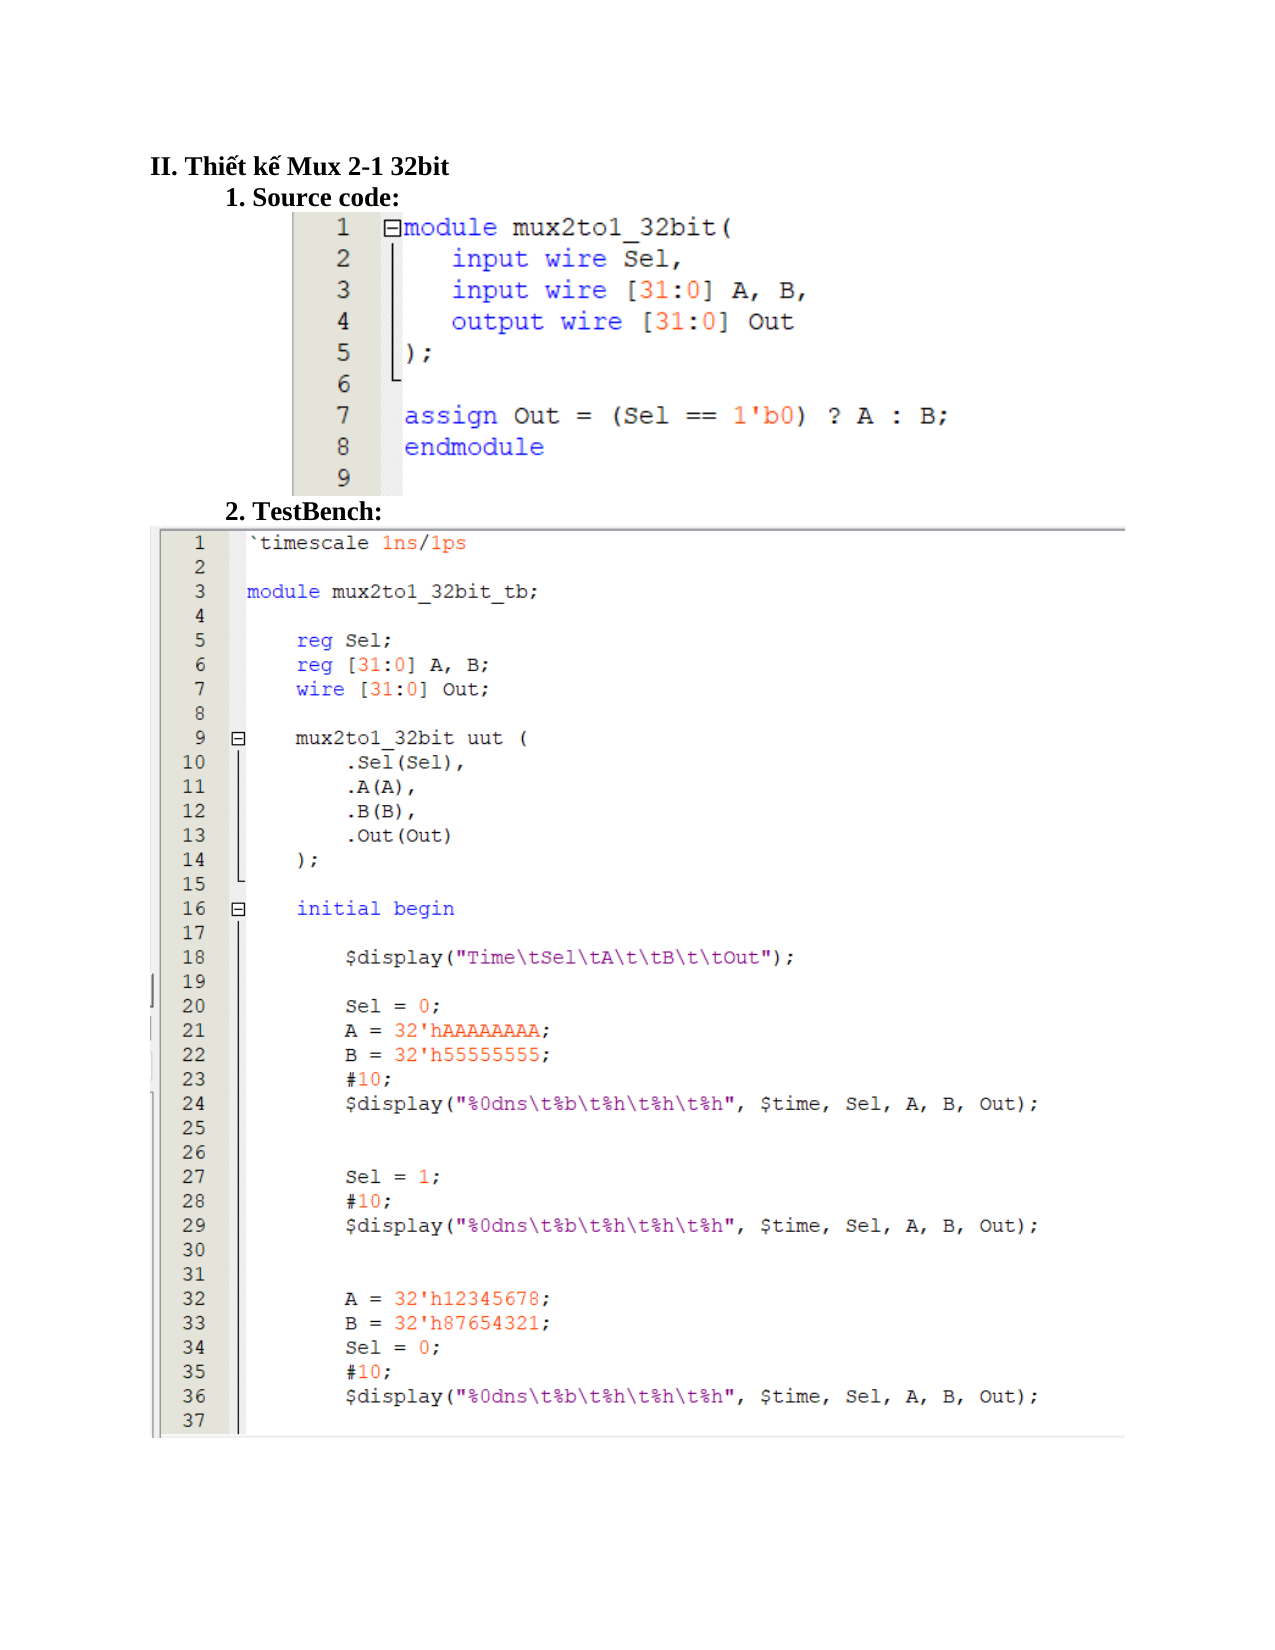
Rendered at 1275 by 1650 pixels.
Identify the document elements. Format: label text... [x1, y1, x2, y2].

picture [150, 526, 1125, 1438]
picture [292, 212, 983, 496]
list 1. Source code: [150, 181, 1125, 212]
list 2. TestBench: [150, 495, 1125, 526]
list II. Thiết kế Mux 2-1 32bit [150, 150, 1125, 181]
